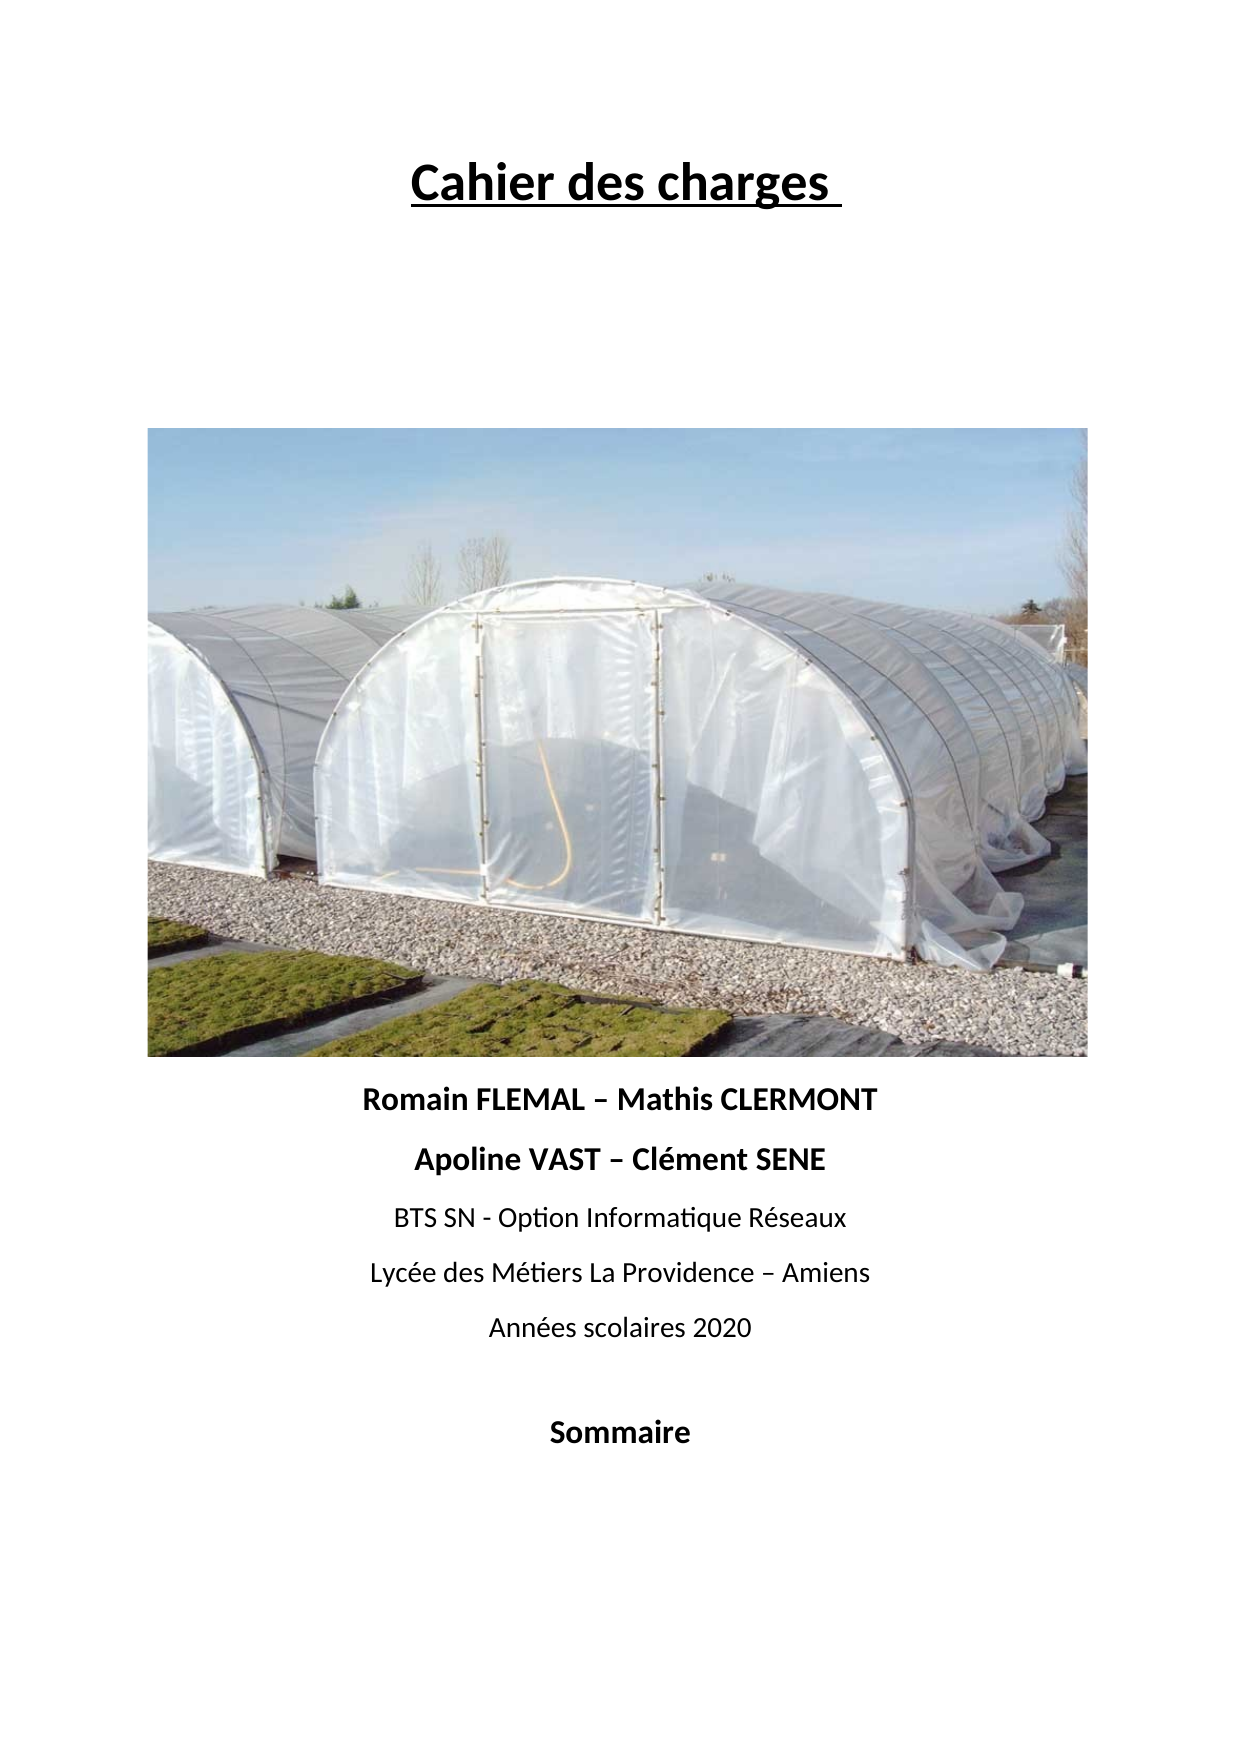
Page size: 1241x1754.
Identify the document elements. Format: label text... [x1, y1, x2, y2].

text Années scolaires 2020 [148, 1309, 1093, 1345]
text BTS SN - Option Informatique Réseaux [148, 1199, 1093, 1235]
text Apoline VAST – Clément SENE [148, 1138, 1093, 1179]
text Romain FLEMAL – Mathis CLERMONT [148, 657, 1093, 1118]
text Cahier des charges [148, 148, 1093, 214]
text Sommaire [148, 1411, 1093, 1452]
text Lycée des Métiers La Providence – Amiens [148, 1254, 1093, 1290]
picture [147, 428, 1088, 1056]
